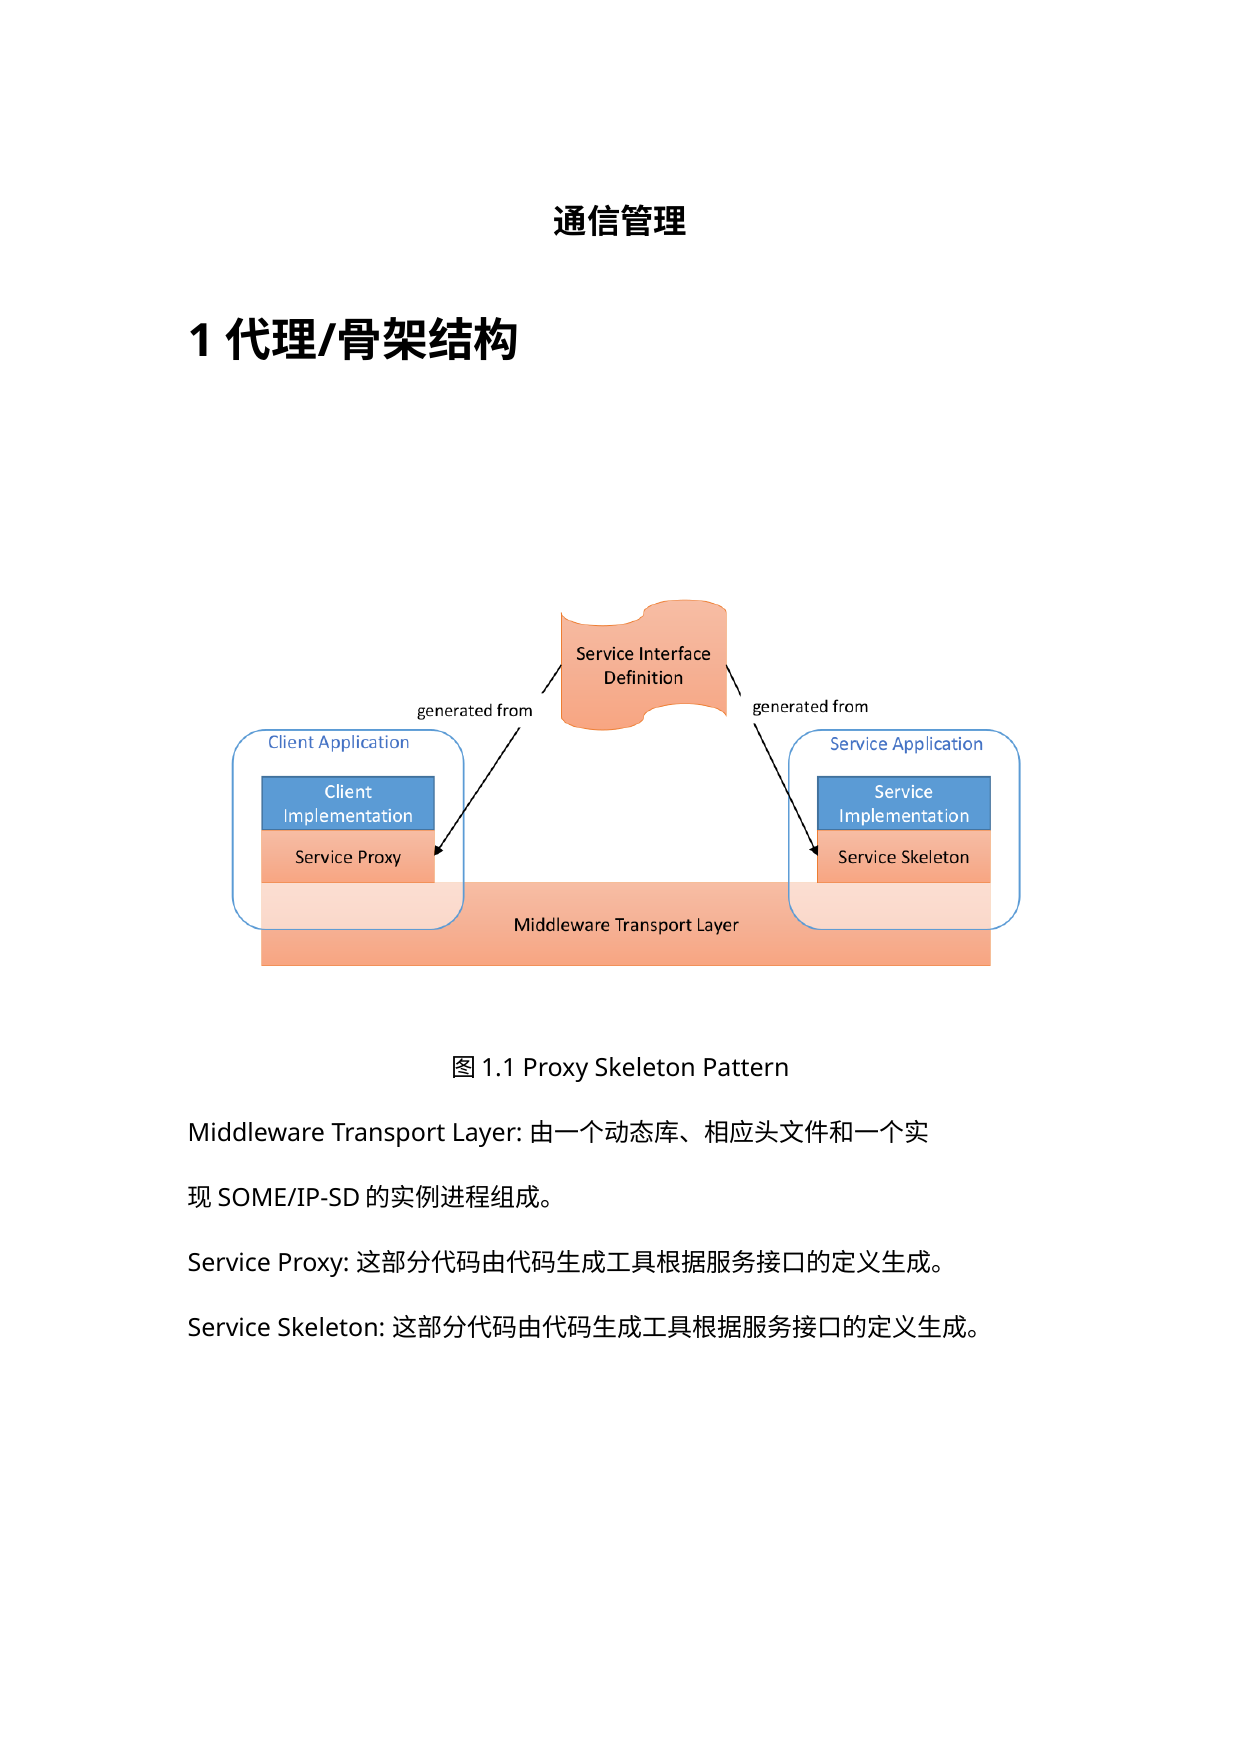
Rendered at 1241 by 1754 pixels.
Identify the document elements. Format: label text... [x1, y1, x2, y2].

text Service Skeleton: 这部分代码由代码生成工具根据服务接口的定义生成。 [187, 1293, 1053, 1358]
text Service Proxy: 这部分代码由代码生成工具根据服务接口的定义生成。 [187, 1228, 1053, 1293]
text Middleware Transport Layer: 由一个动态库、相应头文件和一个实现SOME/IP-SD的实例进程组成。 [187, 1098, 1053, 1228]
subtitle 1 代理/骨架结构 [187, 287, 1053, 385]
title 通信管理 [187, 187, 1053, 252]
picture [187, 578, 1053, 1009]
text 图1.1 Proxy Skeleton Pattern [187, 1009, 1053, 1098]
